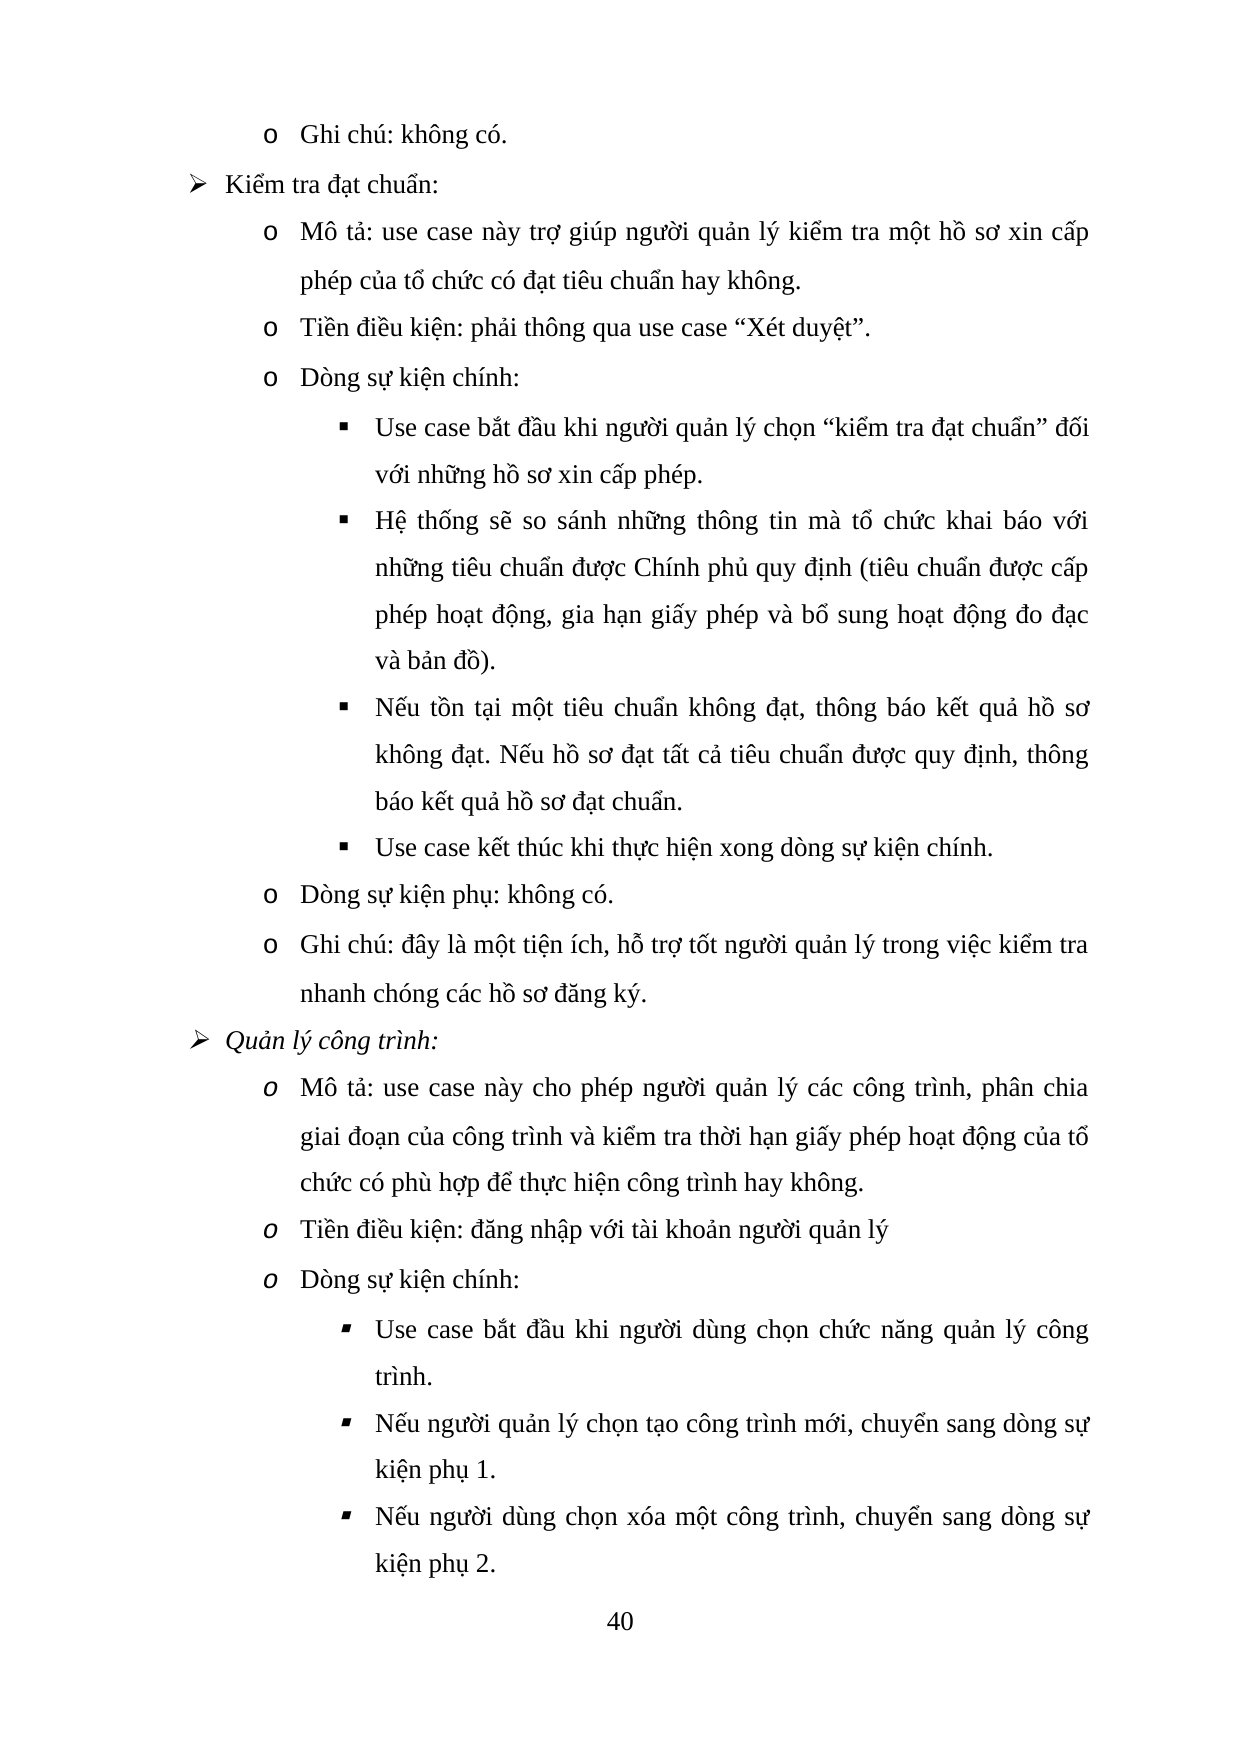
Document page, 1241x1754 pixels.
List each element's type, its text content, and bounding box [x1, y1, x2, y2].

list Dòng sự kiện chính: [262, 1263, 1090, 1297]
list Quản lý công trình: [187, 1024, 1090, 1055]
list Nếu người quản lý chọn tạo công trình mới, chuyển sang dòng sự kiện phụ 1. [337, 1407, 1090, 1484]
list Use case kết thúc khi thực hiện xong dòng sự kiện chính. [337, 831, 1090, 862]
list Use case bắt đầu khi người quản lý chọn “kiểm tra đạt chuẩn” đối với những hồ sơ xin cấp phép. [337, 411, 1090, 489]
list Dòng sự kiện phụ: không có. [262, 878, 1090, 912]
list Nếu người dùng chọn xóa một công trình, chuyển sang dòng sự kiện phụ 2. [337, 1500, 1090, 1578]
list Ghi chú: đây là một tiện ích, hỗ trợ tốt người quản lý trong việc kiểm tra nhanh chóng các hồ sơ đăng ký. [262, 928, 1090, 1008]
list Ghi chú: không có. [262, 118, 1090, 152]
list Tiền điều kiện: phải thông qua use case “Xét duyệt”. [262, 311, 1090, 344]
list Use case bắt đầu khi người dùng chọn chức năng quản lý công trình. [337, 1313, 1090, 1391]
list Nếu tồn tại một tiêu chuẩn không đạt, thông báo kết quả hồ sơ không đạt. Nếu hồ sơ đạt tất cả tiêu chuẩn được quy định, thông báo kết quả hồ sơ đạt chuẩn. [337, 691, 1090, 816]
list Hệ thống sẽ so sánh những thông tin mà tổ chức khai báo với những tiêu chuẩn được Chính phủ quy định (tiêu chuẩn được cấp phép hoạt động, gia hạn giấy phép và bổ sung hoạt động đo đạc và bản đồ). [337, 504, 1090, 676]
list Dòng sự kiện chính: [262, 361, 1090, 394]
list Mô tả: use case này trợ giúp người quản lý kiểm tra một hồ sơ xin cấp phép của tổ chức có đạt tiêu chuẩn hay không. [262, 215, 1090, 295]
list Mô tả: use case này cho phép người quản lý các công trình, phân chia giai đoạn của công trình và kiểm tra thời hạn giấy phép hoạt động của tổ chức có phù hợp để thực hiện công trình hay không. [262, 1071, 1090, 1197]
list Tiền điều kiện: đăng nhập với tài khoản người quản lý [262, 1213, 1090, 1246]
list Kiểm tra đạt chuẩn: [187, 168, 1090, 199]
